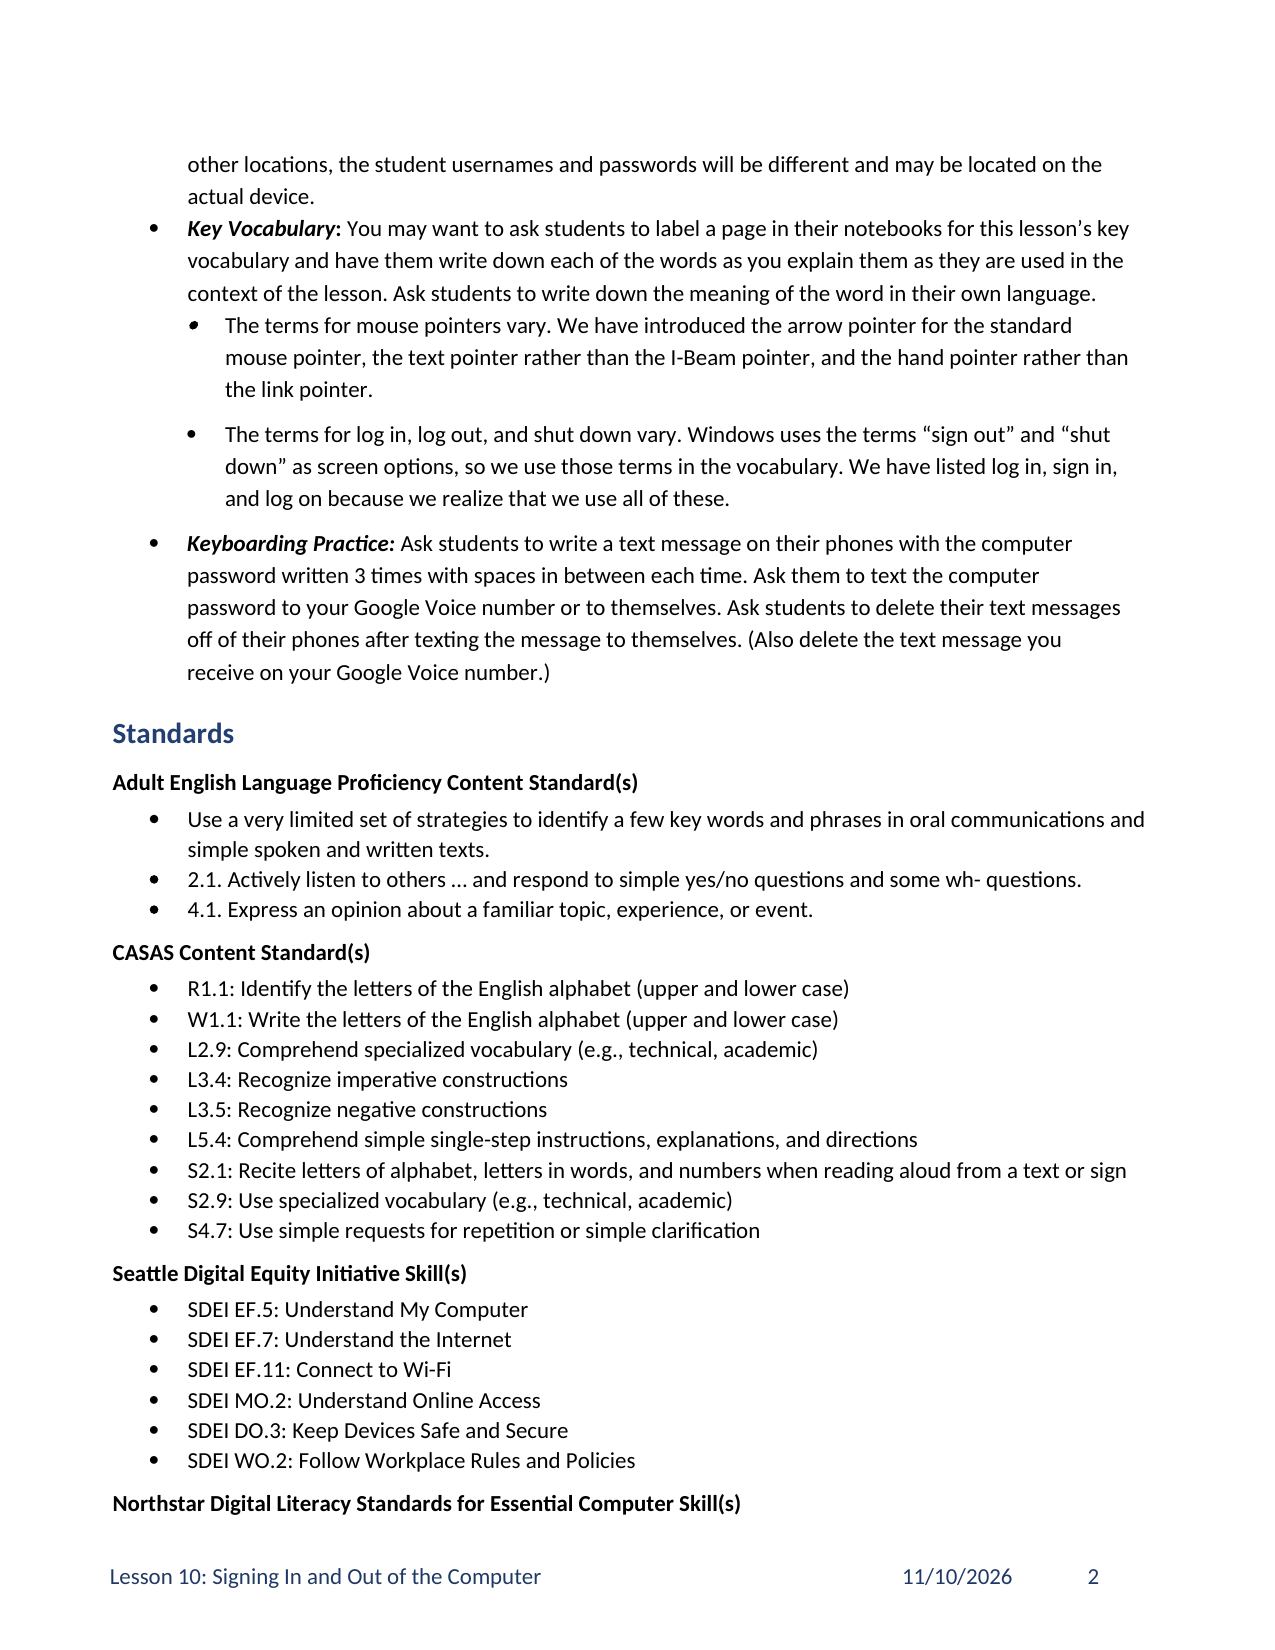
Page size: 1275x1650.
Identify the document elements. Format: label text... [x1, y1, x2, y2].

subtitle Standards [112, 715, 1134, 751]
list L5.4: Comprehend simple single-step instructions, explanations, and directions [150, 1126, 1162, 1153]
list 4.1. Express an opinion about a familiar topic, experience, or event. [150, 895, 1162, 923]
list S2.9: Use specialized vocabulary (e.g., technical, academic) [150, 1186, 1162, 1214]
list L3.5: Recognize negative constructions [150, 1095, 1162, 1123]
subtitle Northstar Digital Literacy Standards for Essential Computer Skill(s) [112, 1489, 1134, 1517]
list SDEI EF.5: Understand My Computer [150, 1295, 1162, 1323]
list S2.1: Recite letters of alphabet, letters in words, and numbers when reading aloud from a text or sign [150, 1156, 1162, 1184]
subtitle Seattle Digital Equity Initiative Skill(s) [112, 1259, 1134, 1287]
list 2.1. Actively listen to others … and respond to simple yes/no questions and some wh- questions. [150, 865, 1162, 893]
list W1.1: Write the letters of the English alphabet (upper and lower case) [150, 1005, 1162, 1033]
list L2.9: Comprehend specialized vocabulary (e.g., technical, academic) [150, 1035, 1162, 1063]
list Key Vocabulary: You may want to ask students to label a page in their notebooks for this lesson’s key vocabulary and have them write down each of the words as you explain them as they are used in the context of the lesson. Ask students to write down the meaning of the word in their own language. [150, 214, 1134, 307]
list Keyboarding Practice: Ask students to write a text message on their phones with the computer password written 3 times with spaces in between each time. Ask them to text the computer password to your Google Voice number or to themselves. Ask students to delete their text messages off of their phones after texting the message to themselves. (Also delete the text message you receive on your Google Voice number.) [150, 529, 1134, 686]
list The terms for log in, log out, and shut down vary. Windows uses the terms “sign out” and “shut down” as screen options, so we use those terms in the vocabulary. We have listed log in, sign in, and log on because we realize that we use all of these. [187, 420, 1134, 512]
list SDEI EF.7: Understand the Internet [150, 1325, 1162, 1353]
list L3.4: Recognize imperative constructions [150, 1065, 1162, 1093]
subtitle Adult English Language Proficiency Content Standard(s) [112, 768, 1134, 796]
list SDEI EF.11: Connect to Wi-Fi [150, 1356, 1162, 1384]
list S4.7: Use simple requests for repetition or simple clarification [150, 1216, 1162, 1244]
list SDEI DO.3: Keep Devices Safe and Secure [150, 1416, 1162, 1444]
list Use a very limited set of strategies to identify a few key words and phrases in oral communications and simple spoken and written texts. [150, 805, 1162, 863]
list SDEI MO.2: Understand Online Access [150, 1386, 1162, 1414]
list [150, 150, 1108, 210]
list SDEI WO.2: Follow Workplace Rules and Policies [150, 1446, 1162, 1474]
list The terms for mouse pointers vary. We have introduced the arrow pointer for the standard mouse pointer, the text pointer rather than the I-Beam pointer, and the hand pointer rather than the link pointer. [187, 311, 1134, 403]
list R1.1: Identify the letters of the English alphabet (upper and lower case) [150, 974, 1162, 1002]
subtitle CASAS Content Standard(s) [112, 938, 1134, 966]
